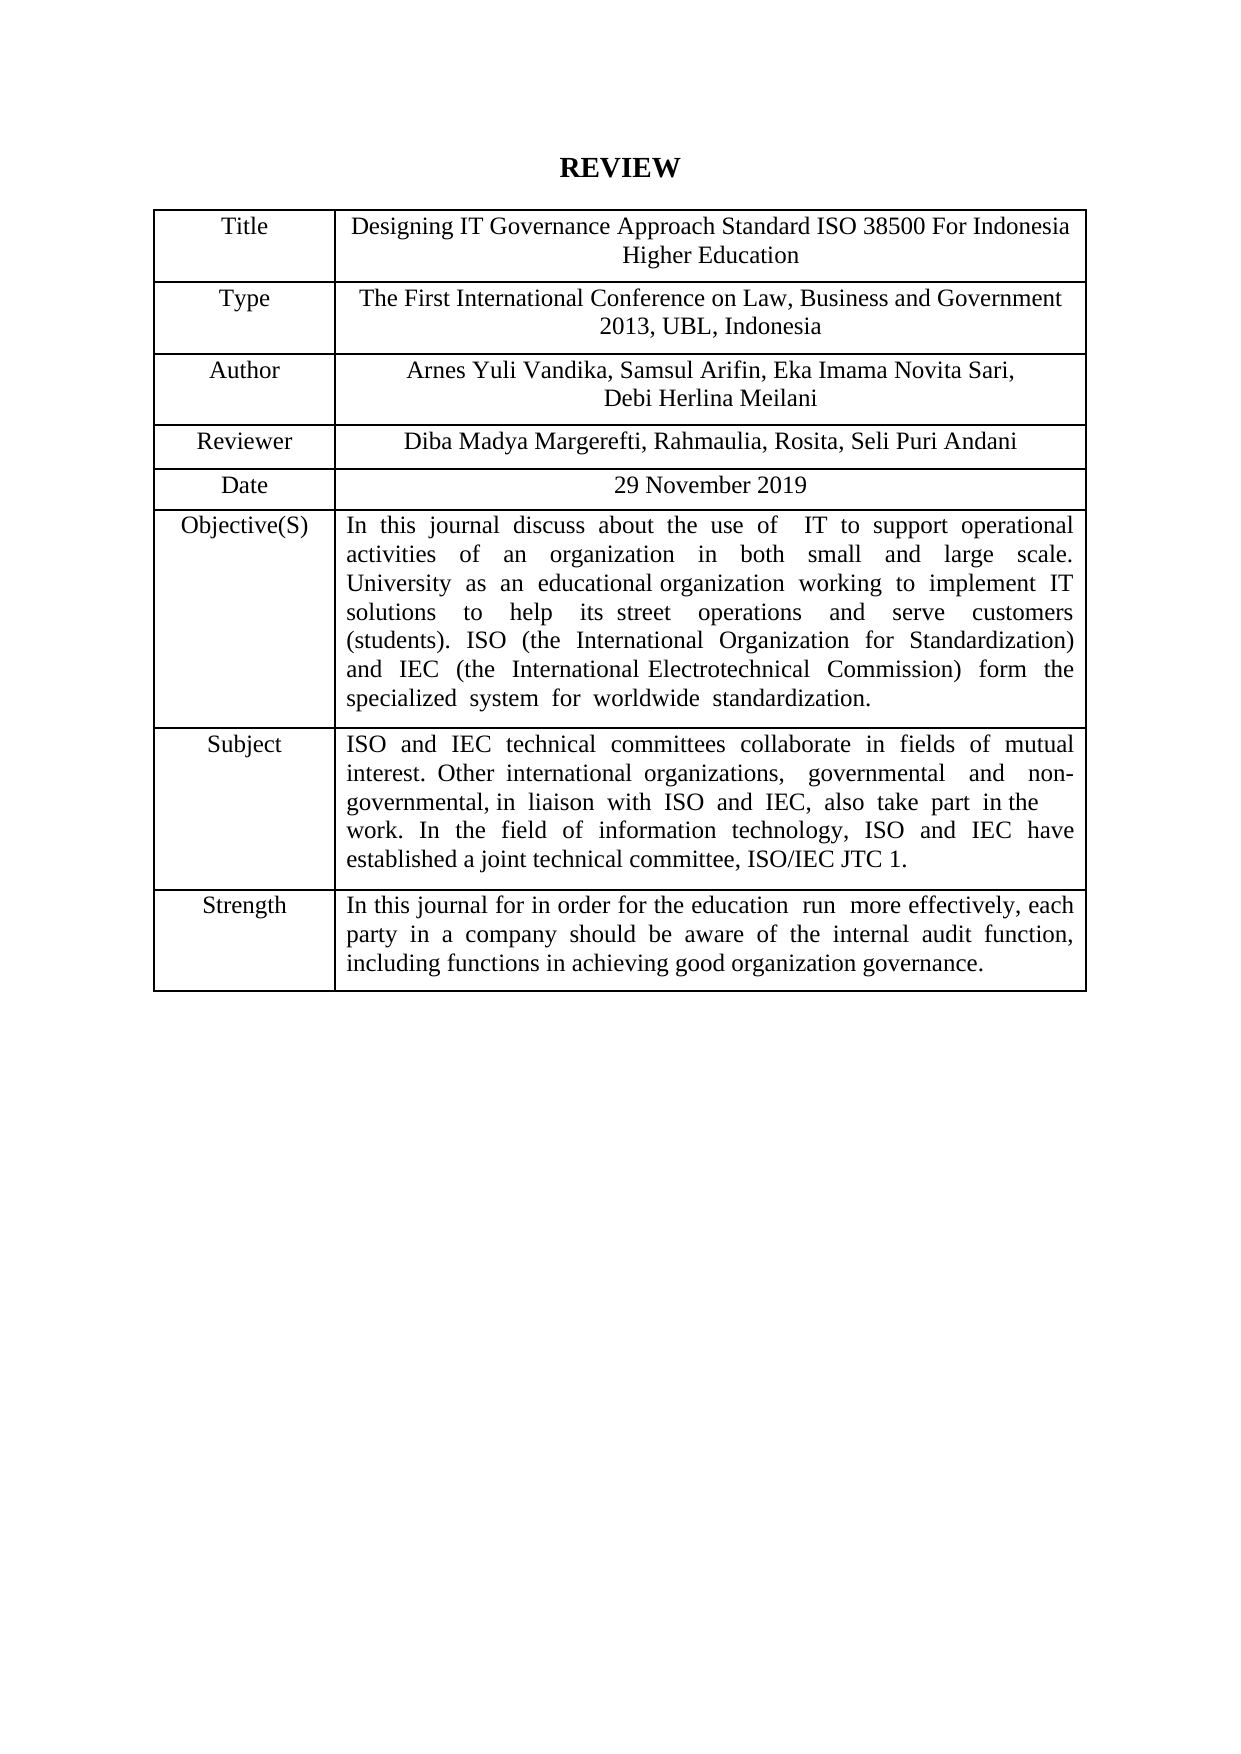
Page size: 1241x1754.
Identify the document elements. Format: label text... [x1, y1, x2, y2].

table_cell Type [155, 283, 334, 353]
table_cell 29 November 2019 [336, 470, 1085, 508]
text REVIEW [150, 150, 1090, 183]
table_cell In this journal discuss about the use of IT to support operational activities of an organization in both small and large scale. University as an educational organization working to implement IT solutions to help its street operations and serve customers (students). ISO (the International Organization for Standardization) and IEC (the International Electrotechnical Commission) form the specialized system for worldwide standardization. [336, 511, 1085, 727]
table_cell Diba Madya Margerefti, Rahmaulia, Rosita, Seli Puri Andani [336, 426, 1085, 468]
table_header Designing IT Governance Approach Standard ISO 38500 For Indonesia Higher Education [336, 211, 1085, 281]
table_cell ISO and IEC technical committees collaborate in fields of mutual interest. Other international organizations, governmental and non-governmental, in liaison with ISO and IEC, also take part in the work. In the field of information technology, ISO and IEC have established a joint technical committee, ISO/IEC JTC 1. [336, 729, 1085, 888]
table_header Title [155, 211, 334, 281]
table_cell Reviewer [155, 426, 334, 468]
table_cell Strength [155, 891, 334, 990]
table_cell In this journal for in order for the education run more effectively, each party in a company should be aware of the internal audit function, including functions in achieving good organization governance. [336, 891, 1085, 990]
table_cell Date [155, 470, 334, 508]
table_cell Author [155, 355, 334, 424]
table_cell Subject [155, 729, 334, 888]
table_cell The First International Conference on Law, Business and Government 2013, UBL, Indonesia [336, 283, 1085, 353]
table_cell Objective(S) [155, 511, 334, 727]
table_cell Arnes Yuli Vandika, Samsul Arifin, Eka Imama Novita Sari, Debi Herlina Meilani [336, 355, 1085, 424]
